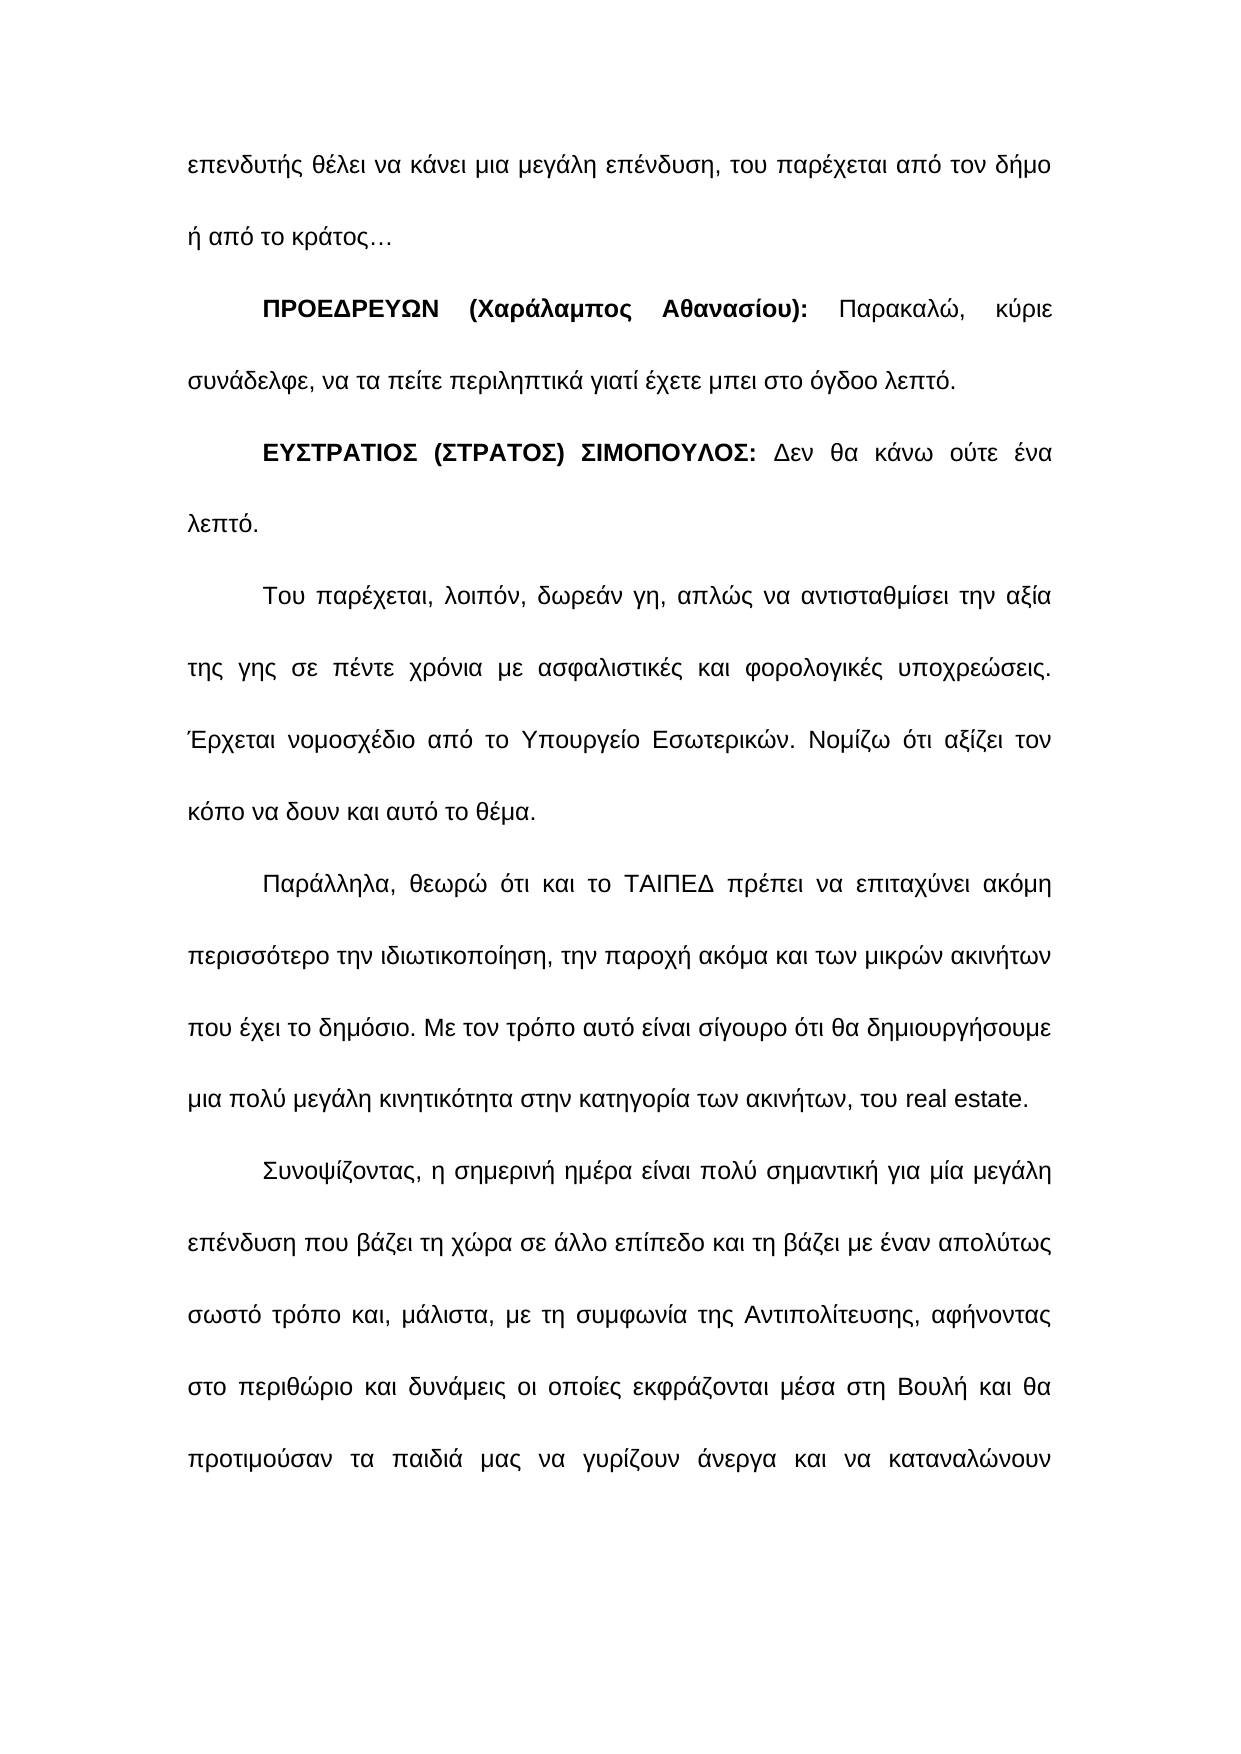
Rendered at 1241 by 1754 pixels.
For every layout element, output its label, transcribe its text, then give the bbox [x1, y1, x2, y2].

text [187, 1156, 1053, 1472]
text Του παρέχεται, λοιπόν, δωρεάν γη, απλώς να αντισταθμίσει την αξία της γης σε πέντε χρόνια με ασφαλιστικές και φορολογικές υποχρεώσεις. Έρχεται νομοσχέδιο από το Υπουργείο Εσωτερικών. Νομίζω ότι αξίζει τον κόπο να δουν και αυτό το θέμα. [187, 581, 1053, 826]
text Παράλληλα, θεωρώ ότι και το ΤΑΙΠΕΔ πρέπει να επιταχύνει ακόμη περισσότερο την ιδιωτικοποίηση, την παροχή ακόμα και των μικρών ακινήτων που έχει το δημόσιο. Με τον τρόπο αυτό είναι σίγουρο ότι θα δημιουργήσουμε μια πολύ μεγάλη κινητικότητα στην κατηγορία των ακινήτων, του real estate. [187, 869, 1053, 1113]
text ΕΥΣΤΡΑΤΙΟΣ (ΣΤΡΑΤΟΣ) ΣΙΜΟΠΟΥΛΟΣ: Δεν θα κάνω ούτε ένα λεπτό. [187, 437, 1053, 538]
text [187, 150, 1053, 251]
text ΠΡΟΕΔΡΕΥΩΝ (Χαράλαμπος Αθανασίου): Παρακαλώ, κύριε συνάδελφε, να τα πείτε περιληπτικά γιατί έχετε μπει στο όγδοο λεπτό. [187, 294, 1053, 394]
